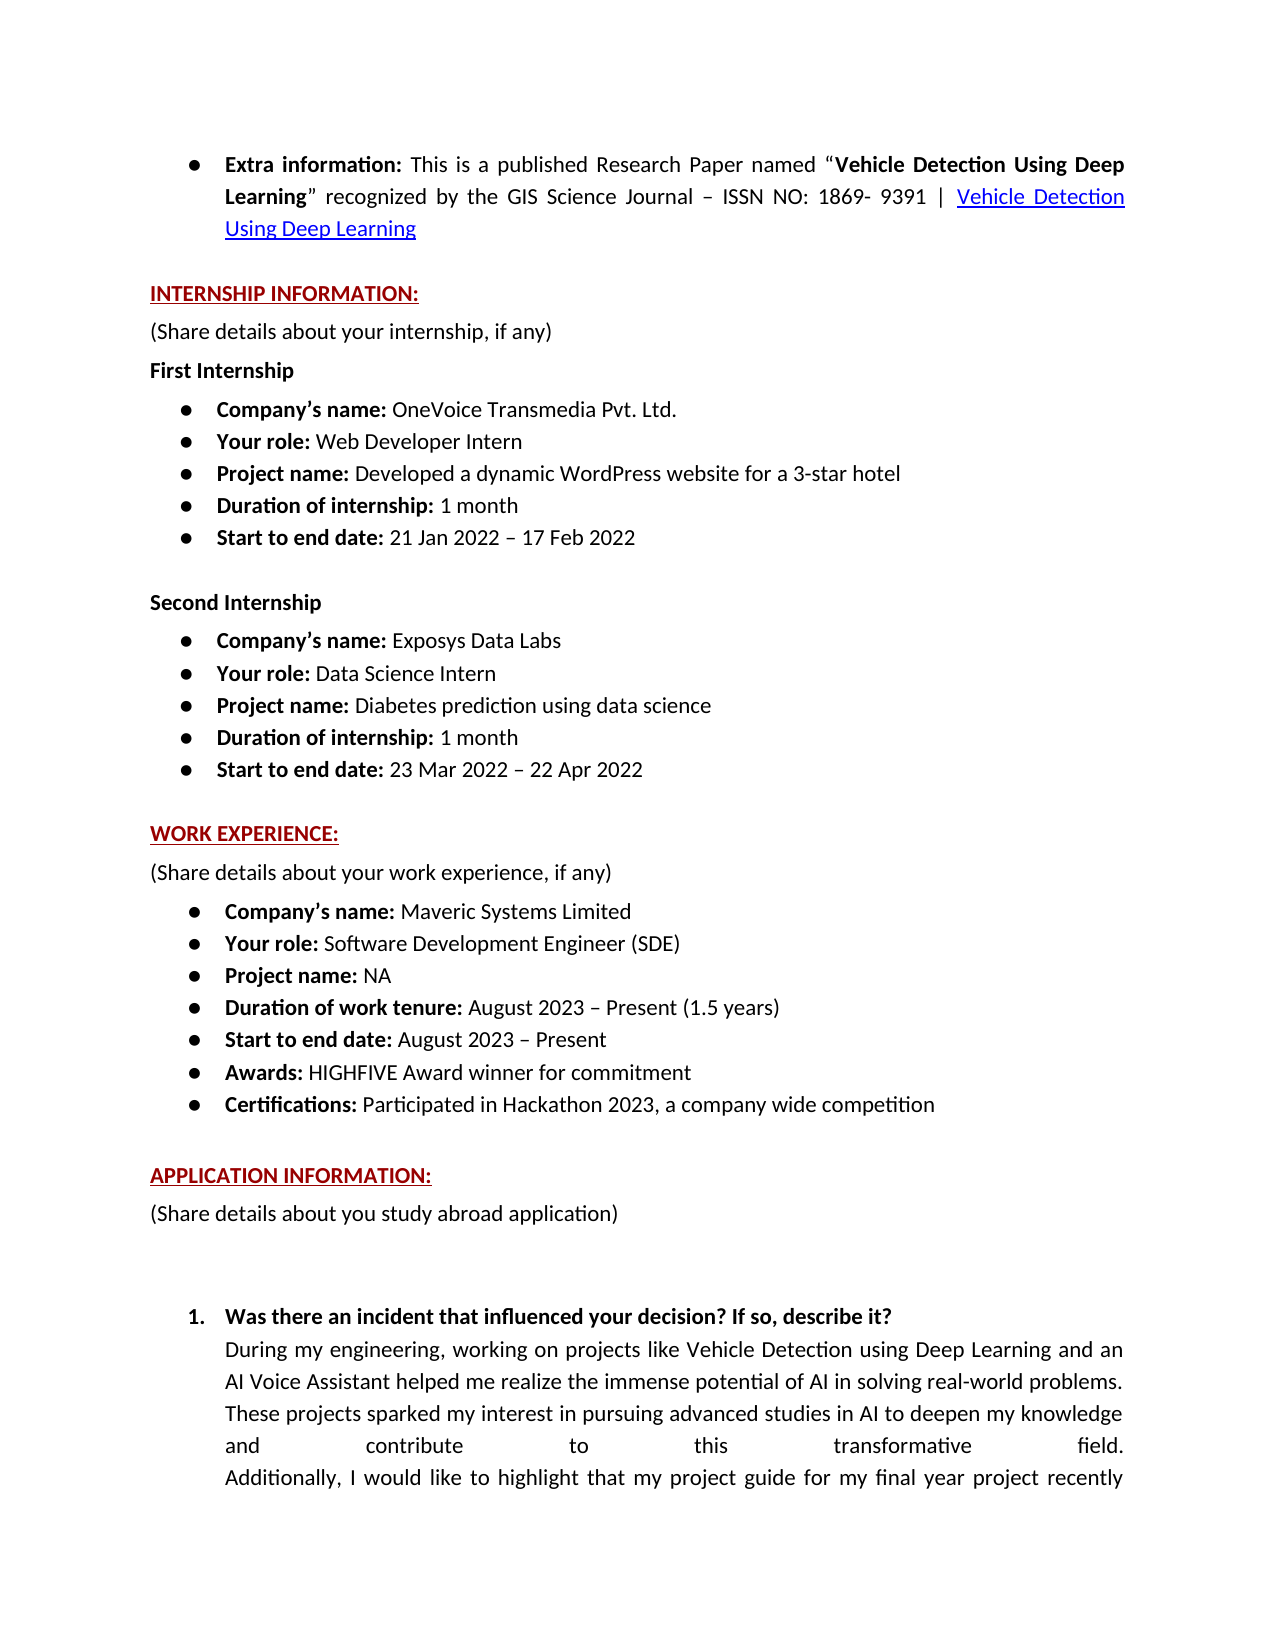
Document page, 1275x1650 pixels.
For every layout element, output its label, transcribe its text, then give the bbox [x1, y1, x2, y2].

list Your role: Web Developer Intern [179, 427, 1125, 455]
list Extra information: This is a published Research Paper named “Vehicle Detection Using Deep Learning” recognized by the GIS Science Journal – ISSN NO: 1869- 9391 | Vehicle Detection Using Deep Learning [187, 150, 1125, 242]
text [225, 1335, 1125, 1491]
text (Share details about your work experience, if any) [150, 858, 1125, 886]
list Duration of work tenure: August 2023 – Present (1.5 years) [187, 993, 1125, 1021]
list Start to end date: 23 Mar 2022 – 22 Apr 2022 [179, 755, 1125, 783]
list Company’s name: Maveric Systems Limited [187, 897, 1125, 925]
list Project name: Developed a dynamic WordPress website for a 3-star hotel [179, 459, 1125, 487]
list Project name: NA [187, 961, 1125, 989]
text First Internship [150, 356, 1125, 384]
text Second Internship [150, 588, 1125, 616]
list Your role: Software Development Engineer (SDE) [187, 929, 1125, 957]
text APPLICATION INFORMATION: [150, 1161, 1125, 1189]
list Awards: HIGHFIVE Award winner for commitment [187, 1058, 1125, 1086]
list Duration of internship: 1 month [179, 491, 1125, 519]
list Start to end date: August 2023 – Present [187, 1026, 1125, 1054]
list Was there an incident that influenced your decision? If so, describe it? [187, 1302, 1125, 1331]
text WORK EXPERIENCE: [150, 819, 1125, 848]
list Your role: Data Science Intern [179, 659, 1125, 687]
list Start to end date: 21 Jan 2022 – 17 Feb 2022 [179, 523, 1125, 551]
text (Share details about you study abroad application) [150, 1199, 1125, 1227]
list Project name: Diabetes prediction using data science [179, 691, 1125, 719]
list Company’s name: Exposys Data Labs [179, 626, 1125, 654]
list Duration of internship: 1 month [179, 723, 1125, 751]
list Company’s name: OneVoice Transmedia Pvt. Ltd. [179, 395, 1125, 423]
text INTERNSHIP INFORMATION: [150, 279, 1125, 307]
list Certifications: Participated in Hackathon 2023, a company wide competition [187, 1090, 1125, 1118]
text (Share details about your internship, if any) [150, 317, 1125, 345]
